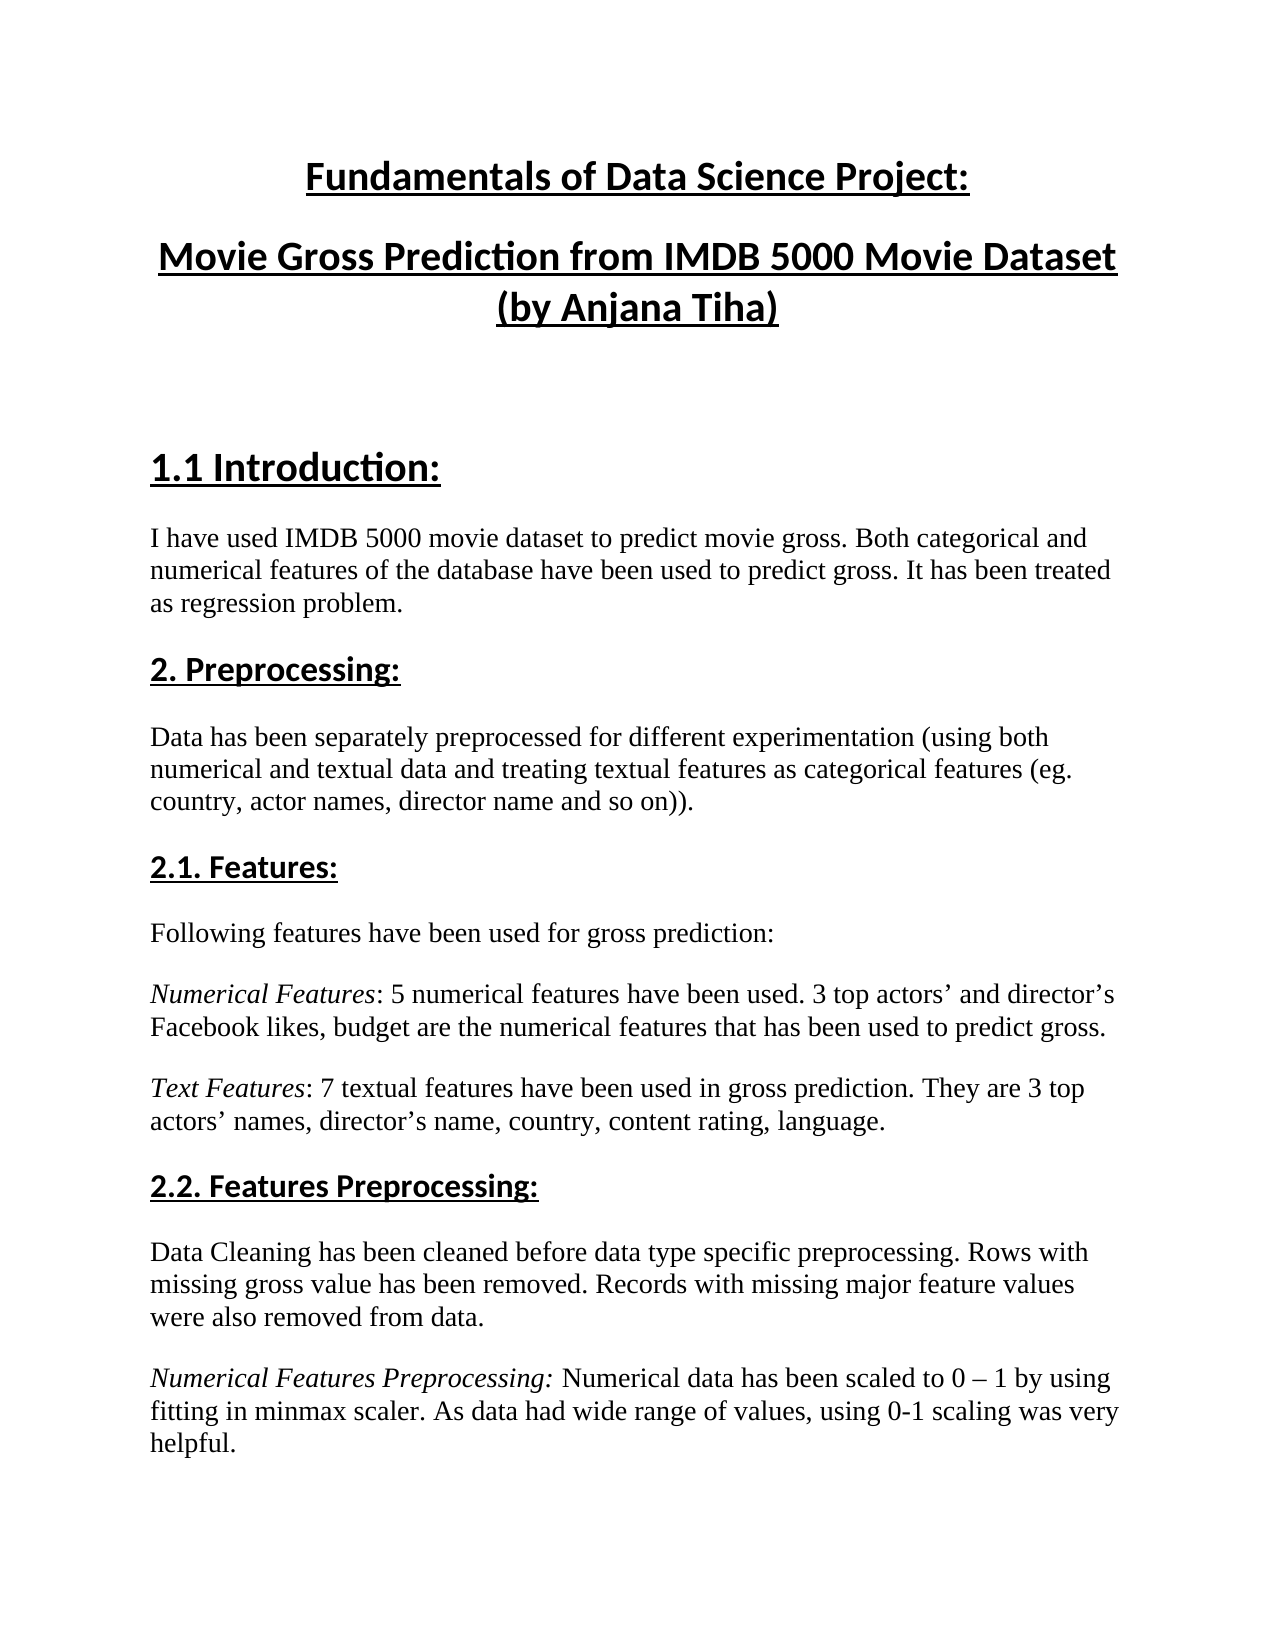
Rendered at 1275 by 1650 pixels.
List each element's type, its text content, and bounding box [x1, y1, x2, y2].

text Fundamentals of Data Science Project: [150, 150, 1125, 201]
text Numerical Features Preprocessing: Numerical data has been scaled to 0 – 1 by using fitting in minmax scaler. As data had wide range of values, using 0-1 scaling was very helpful. [150, 1362, 1125, 1459]
text Data has been separately preprocessed for different experimentation (using both numerical and textual data and treating textual features as categorical features (eg. country, actor names, director name and so on)). [150, 719, 1125, 817]
text 2.1. Features: [150, 846, 1125, 887]
text Movie Gross Prediction from IMDB 5000 Movie Dataset (by Anjana Tiha) [150, 230, 1125, 332]
text 2. Preprocessing: [150, 647, 1125, 690]
text Following features have been used for gross prediction: [150, 916, 1125, 948]
text Numerical Features: 5 numerical features have been used. 3 top actors’ and director’s Facebook likes, budget are the numerical features that has been used to predict gross. [150, 977, 1125, 1042]
text 1.1 Introduction: [150, 441, 1125, 492]
text Text Features: 7 textual features have been used in gross prediction. They are 3 top actors’ names, director’s name, country, content rating, language. [150, 1071, 1125, 1136]
text I have used IMDB 5000 movie dataset to predict movie gross. Both categorical and numerical features of the database have been used to predict gross. It has been treated as regression problem. [150, 521, 1125, 618]
text 2.2. Features Preprocessing: [150, 1165, 1125, 1206]
text Data Cleaning has been cleaned before data type specific preprocessing. Rows with missing gross value has been removed. Records with missing major feature values were also removed from data. [150, 1235, 1125, 1332]
